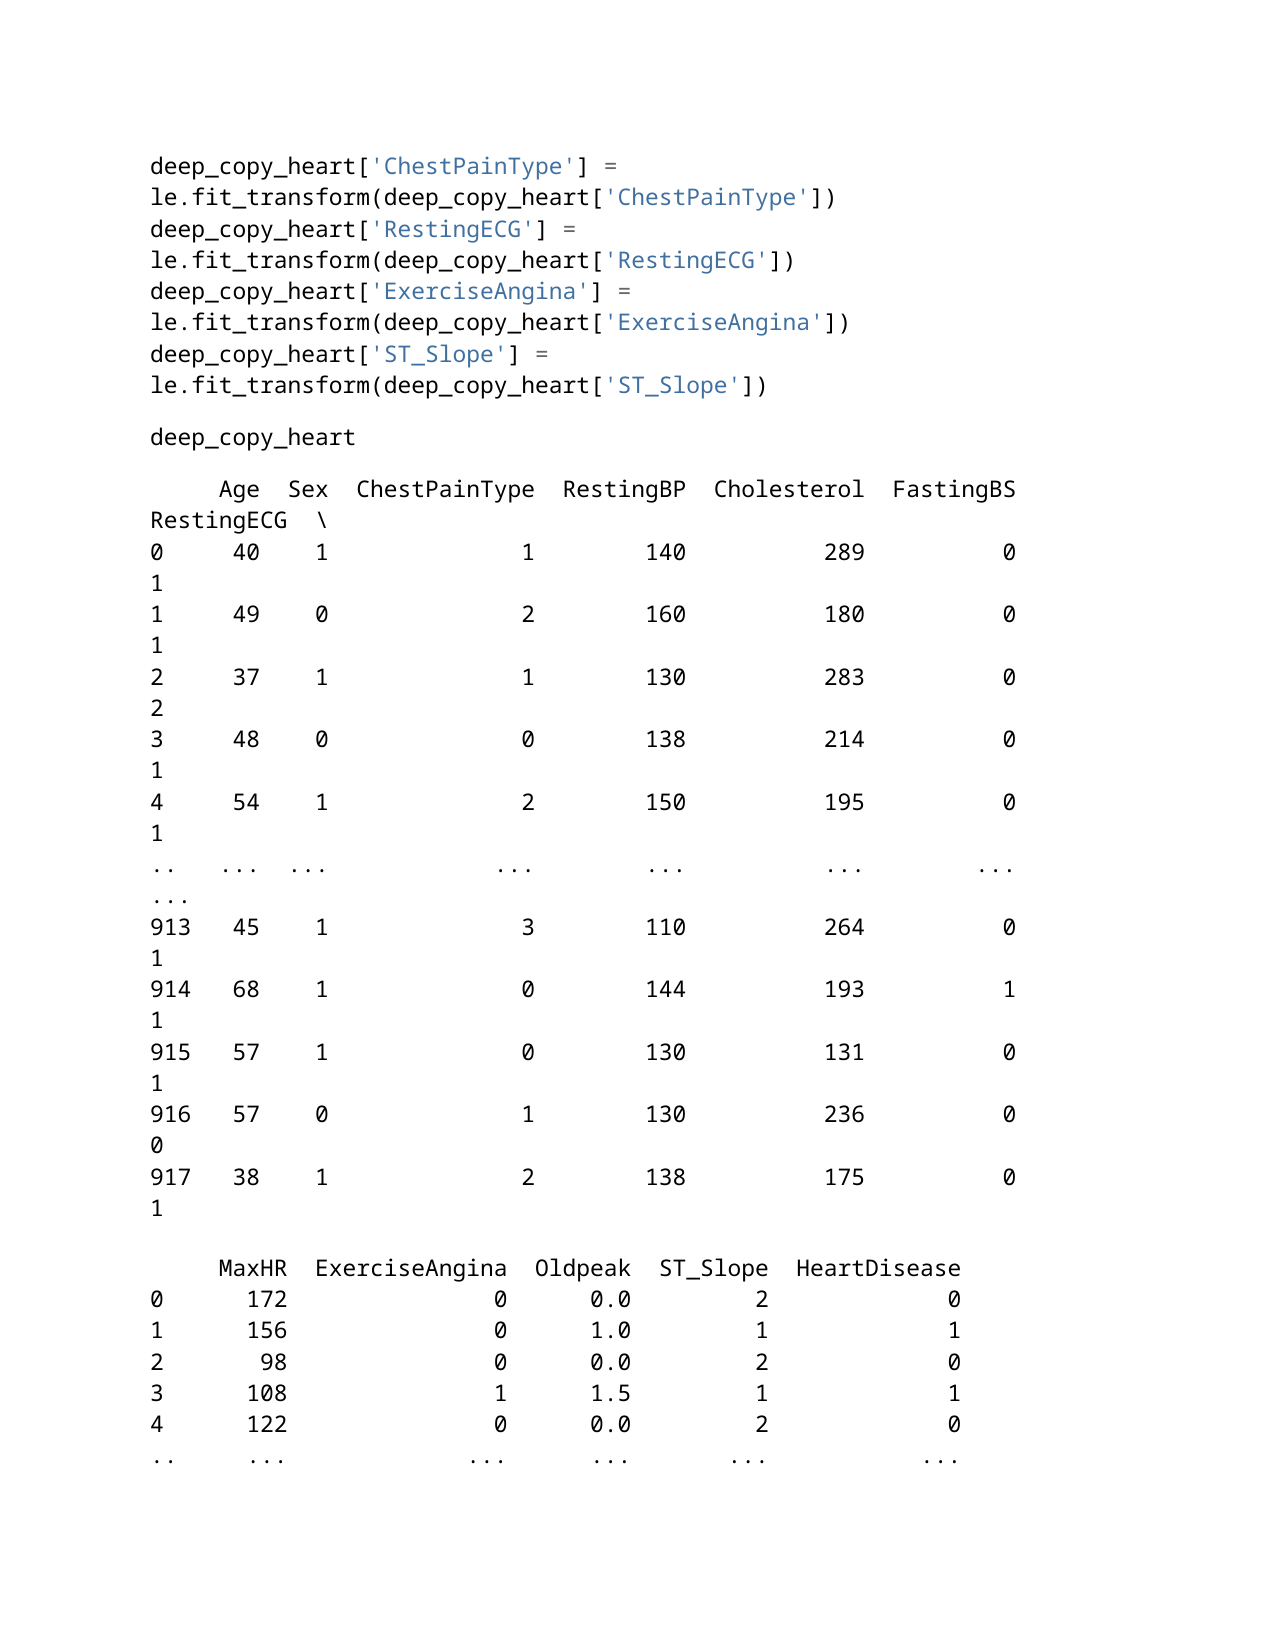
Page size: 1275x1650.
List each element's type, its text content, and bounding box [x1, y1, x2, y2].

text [150, 150, 1125, 400]
text deep_copy_heart [150, 421, 1125, 452]
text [150, 473, 1125, 1470]
